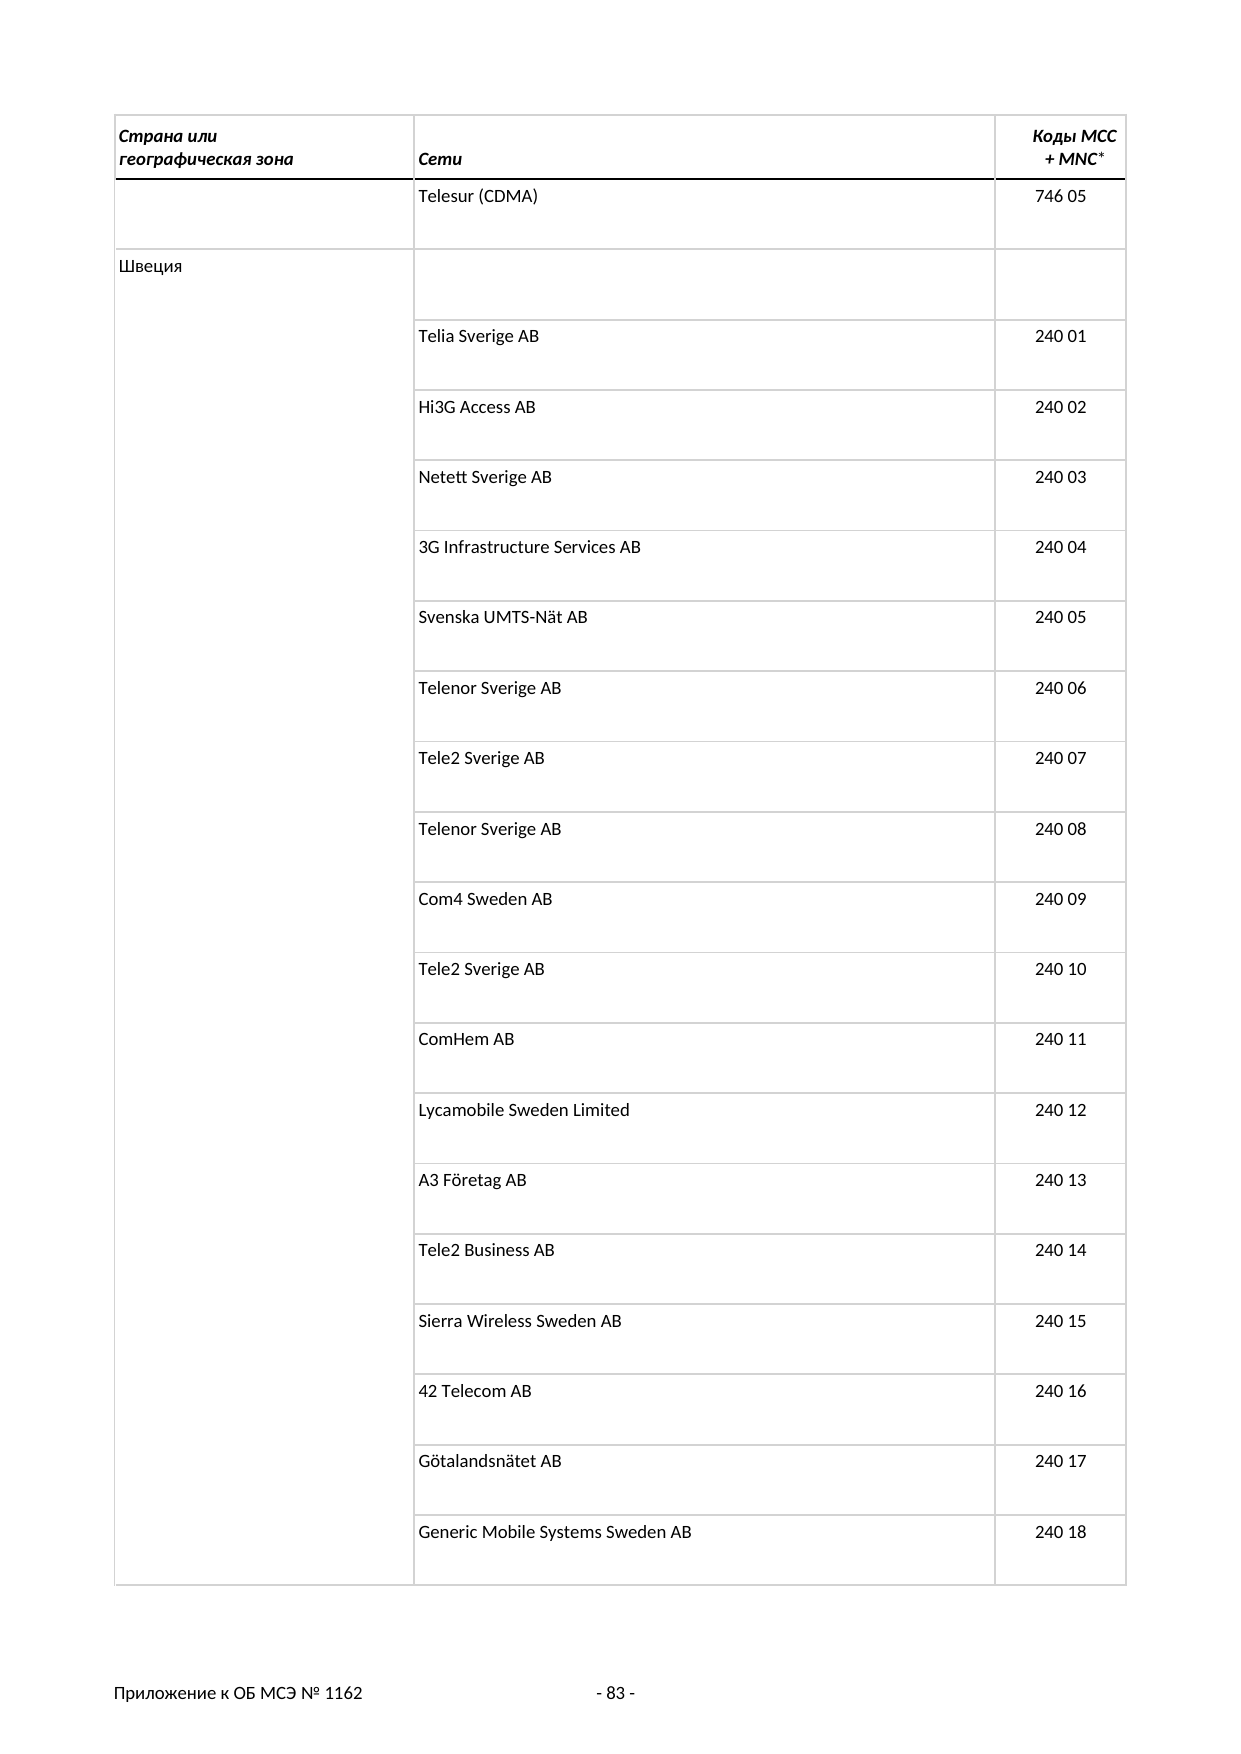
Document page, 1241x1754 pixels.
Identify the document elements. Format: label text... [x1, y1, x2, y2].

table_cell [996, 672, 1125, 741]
table_header Страна или географическая зона [116, 116, 413, 178]
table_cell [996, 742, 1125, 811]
table_header Сети [415, 116, 994, 178]
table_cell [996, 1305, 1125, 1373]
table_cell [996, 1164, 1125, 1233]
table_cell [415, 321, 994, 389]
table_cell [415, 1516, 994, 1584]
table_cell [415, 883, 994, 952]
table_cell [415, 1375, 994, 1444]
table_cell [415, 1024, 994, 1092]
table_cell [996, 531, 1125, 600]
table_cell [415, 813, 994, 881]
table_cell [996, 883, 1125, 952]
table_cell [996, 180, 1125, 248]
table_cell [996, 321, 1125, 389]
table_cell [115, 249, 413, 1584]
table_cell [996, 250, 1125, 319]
table_header Коды MCC + MNC* [996, 116, 1125, 178]
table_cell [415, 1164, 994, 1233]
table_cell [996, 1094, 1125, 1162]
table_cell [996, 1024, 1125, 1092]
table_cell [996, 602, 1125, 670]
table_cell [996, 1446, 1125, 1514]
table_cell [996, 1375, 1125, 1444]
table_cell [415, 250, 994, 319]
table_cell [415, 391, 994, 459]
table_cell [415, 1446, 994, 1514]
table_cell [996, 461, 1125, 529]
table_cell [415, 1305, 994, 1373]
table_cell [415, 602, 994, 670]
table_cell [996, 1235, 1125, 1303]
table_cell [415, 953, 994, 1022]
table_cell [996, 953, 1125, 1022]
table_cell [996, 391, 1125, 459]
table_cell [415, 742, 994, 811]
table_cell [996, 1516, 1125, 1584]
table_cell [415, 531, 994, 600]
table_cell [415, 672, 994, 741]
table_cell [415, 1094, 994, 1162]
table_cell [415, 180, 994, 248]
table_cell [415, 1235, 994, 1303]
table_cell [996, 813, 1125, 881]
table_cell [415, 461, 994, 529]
